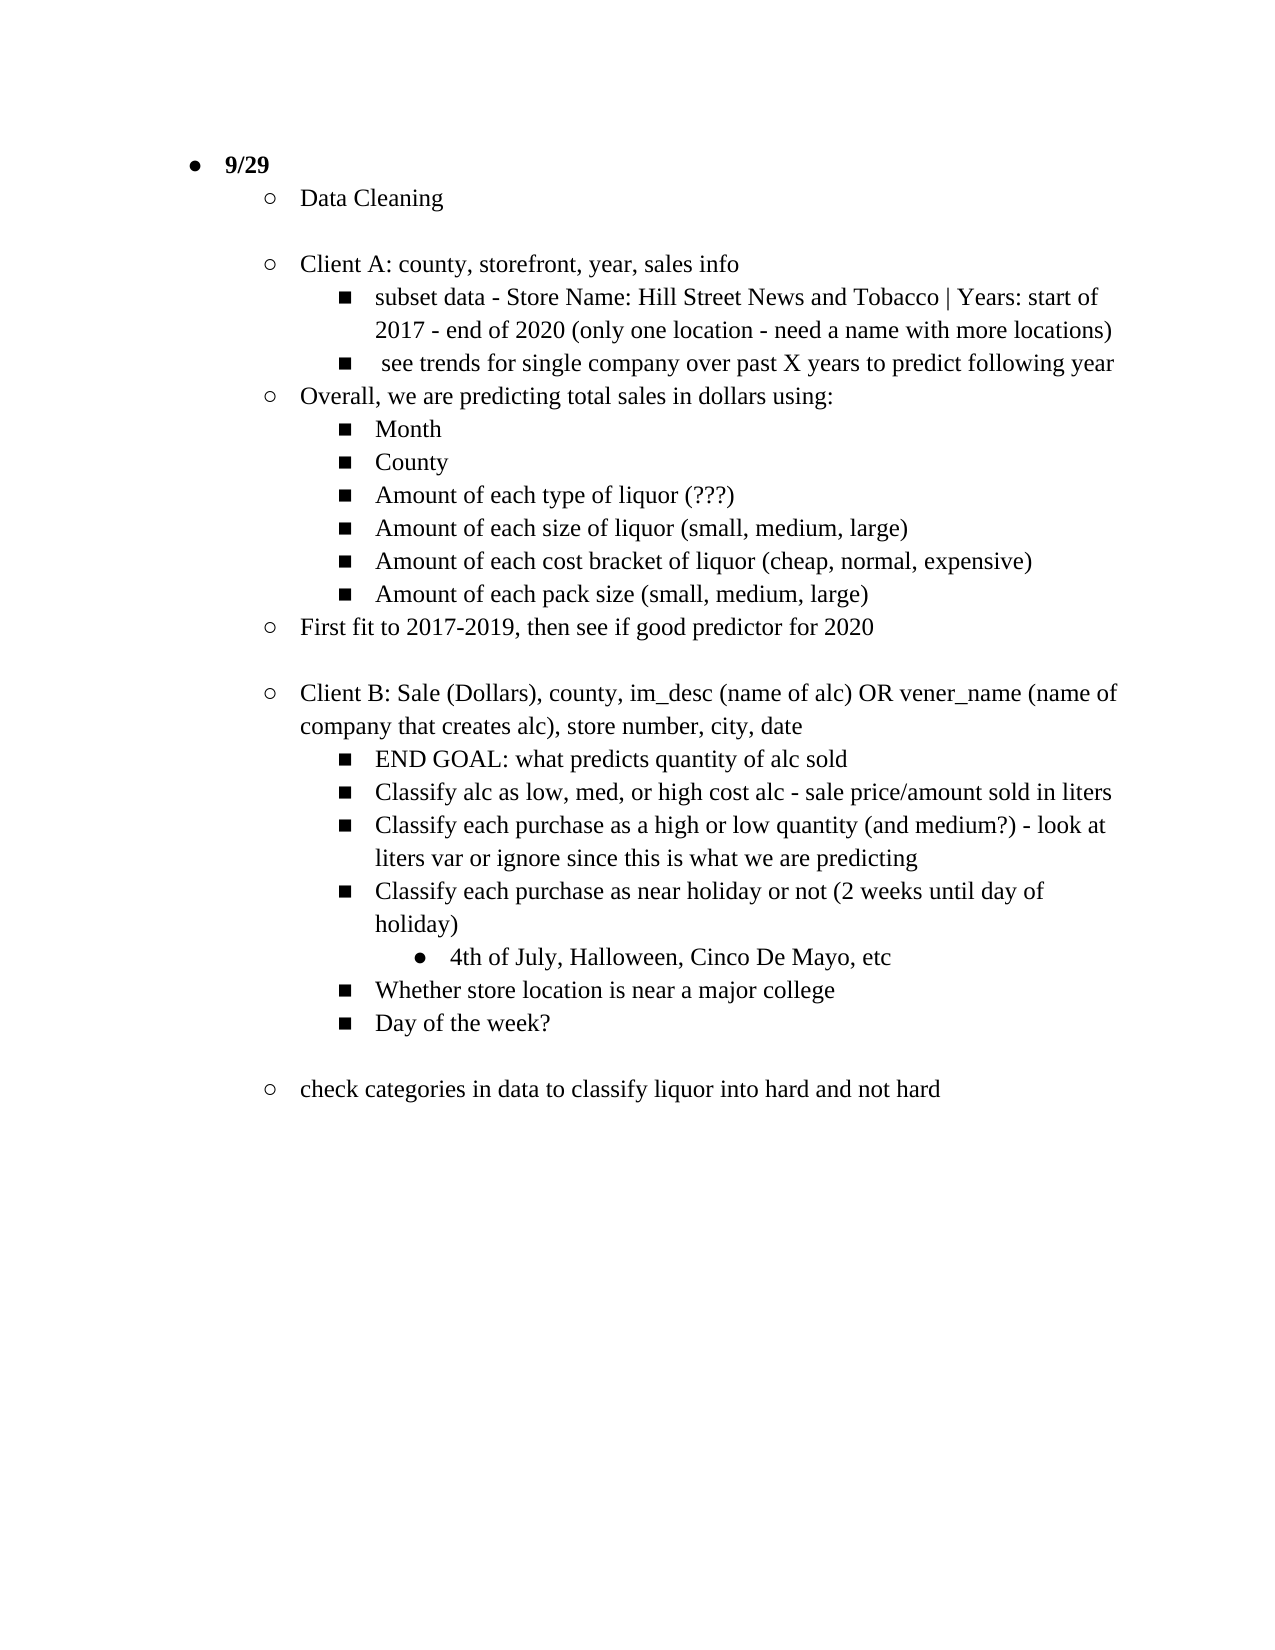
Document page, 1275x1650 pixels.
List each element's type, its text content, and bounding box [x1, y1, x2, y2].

list Amount of each pack size (small, medium, large) [337, 579, 1125, 608]
list Amount of each type of liquor (???) [337, 480, 1125, 509]
list 4th of July, Halloween, Cinco De Mayo, etc [412, 942, 1125, 971]
list Day of the week? [337, 1008, 1125, 1037]
list Month [337, 414, 1125, 443]
list Client A: county, storefront, year, sales info [262, 249, 1125, 278]
list Data Cleaning [262, 183, 1125, 212]
list Overall, we are predicting total sales in dollars using: [262, 381, 1125, 410]
list see trends for single company over past X years to predict following year [337, 348, 1125, 377]
list Client B: Sale (Dollars), county, im_desc (name of alc) OR vener_name (name of company that creates alc), store number, city, date [262, 678, 1125, 740]
list County [337, 447, 1125, 476]
list 9/29 [187, 150, 1125, 179]
list Amount of each cost bracket of liquor (cheap, normal, expensive) [337, 546, 1125, 575]
list subset data - Store Name: Hill Street News and Tobacco | Years: start of 2017 - end of 2020 (only one location - need a name with more locations) [337, 282, 1125, 344]
list First fit to 2017-2019, then see if good predictor for 2020 [262, 612, 1125, 641]
list Classify each purchase as a high or low quantity (and medium?) - look at liters var or ignore since this is what we are predicting [337, 810, 1125, 872]
list END GOAL: what predicts quantity of alc sold [337, 744, 1125, 773]
list Whether store location is near a major college [337, 976, 1125, 1004]
list Amount of each size of liquor (small, medium, large) [337, 513, 1125, 542]
list check categories in data to classify liquor into hard and not hard [262, 1074, 1125, 1103]
list Classify each purchase as near holiday or not (2 weeks until day of holiday) [337, 876, 1125, 938]
list Classify alc as low, med, or high cost alc - sale price/amount sold in liters [337, 777, 1125, 806]
